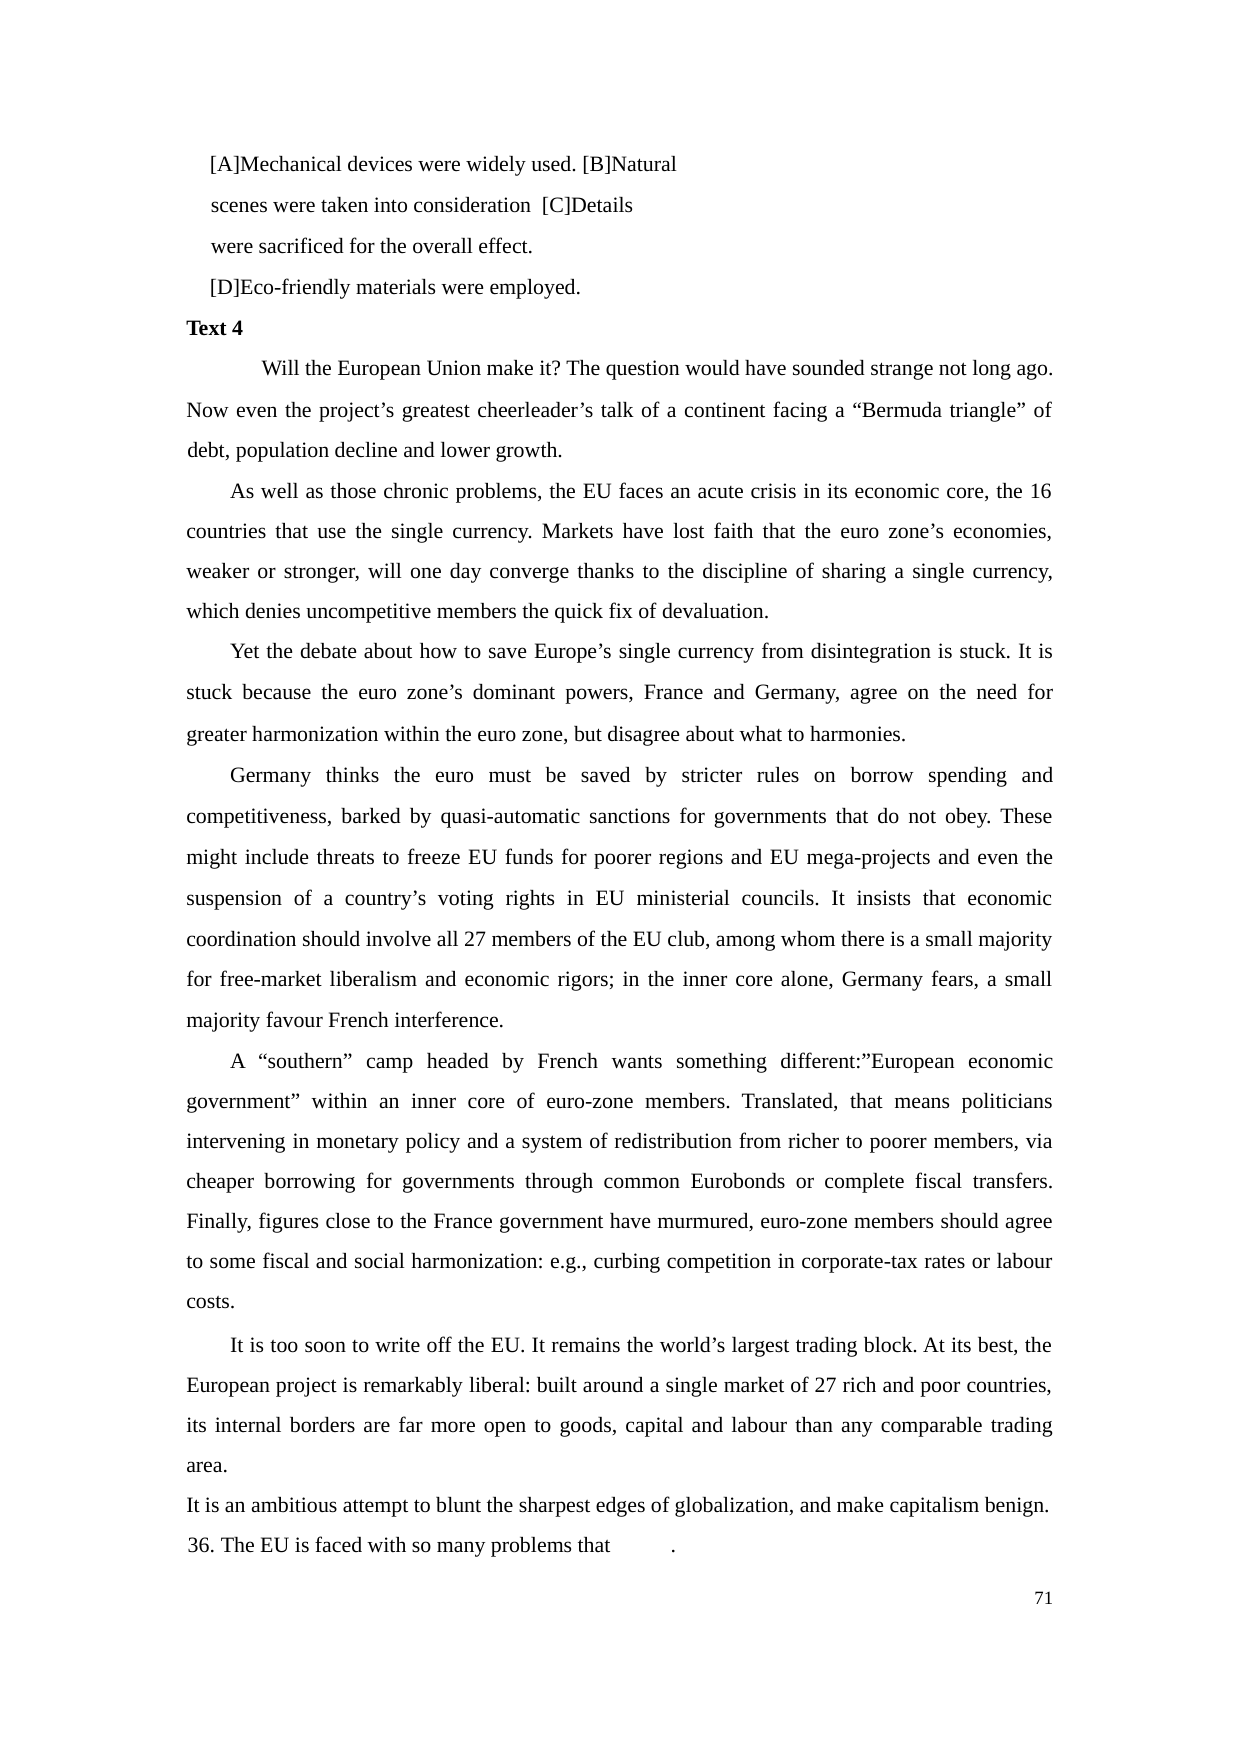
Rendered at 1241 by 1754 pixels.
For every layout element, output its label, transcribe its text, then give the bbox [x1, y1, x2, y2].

text Will the European Union make it? The question would have sounded strange not long ago. [187, 355, 1054, 380]
text Now even the project’s greatest cheerleader’s talk of a continent facing a “Bermuda triangle” of debt, population decline and lower growth. [186, 397, 1054, 462]
text Yet the debate about how to save Europe’s single currency from disintegration is stuck. It is stuck because the euro zone’s dominant powers, France and Germany, agree on the need for greater harmonization within the euro zone, but disagree about what to harmonies. [186, 638, 1054, 746]
text It is too soon to write off the EU. It remains the world’s largest trading block. At its best, the European project is remarkably liberal: built around a single market of 27 rich and poor countries, its internal borders are far more open to goods, capital and labour than any comparable trading area. [186, 1332, 1054, 1477]
text As well as those chronic problems, the EU faces an acute crisis in its economic core, the 16 countries that use the single currency. Markets have lost faith that the euro zone’s economies, weaker or stronger, will one day converge thanks to the discipline of sharing a single currency, which denies uncompetitive members the quick fix of devaluation. [186, 478, 1054, 623]
text Germany thinks the euro must be saved by stricter rules on borrow spending and competitiveness, barked by quasi-automatic sanctions for governments that do not obey. These might include threats to freeze EU funds for poorer regions and EU mega-projects and even the suspension of a country’s voting rights in EU ministerial councils. It insists that economic coordination should involve all 27 members of the EU club, among whom there is a small majority for free-market liberalism and economic rigors; in the inner core alone, Germany fears, a small majority favour French interference. [186, 762, 1054, 1032]
text It is an ambitious attempt to blunt the sharpest edges of globalization, and make capitalism benign. [186, 1492, 1054, 1517]
list The EU is faced with so many problems that . [187, 1532, 1054, 1557]
text [D]Eco-friendly materials were employed. [209, 274, 1054, 299]
subtitle Text 4 [186, 315, 1079, 340]
text [A]Mechanical devices were widely used. [B]Natural scenes were taken into consideration [C]Details were sacrificed for the overall effect. [209, 151, 678, 258]
text A “southern” camp headed by French wants something different:”European economic government” within an inner core of euro-zone members. Translated, that means politicians intervening in monetary policy and a system of redistribution from richer to poorer members, via cheaper borrowing for governments through common Eurobonds or complete fiscal transfers. Finally, figures close to the France government have murmured, euro-zone members should agree to some fiscal and social harmonization: e.g., curbing competition in corporate-tax rates or labour costs. [186, 1048, 1054, 1313]
